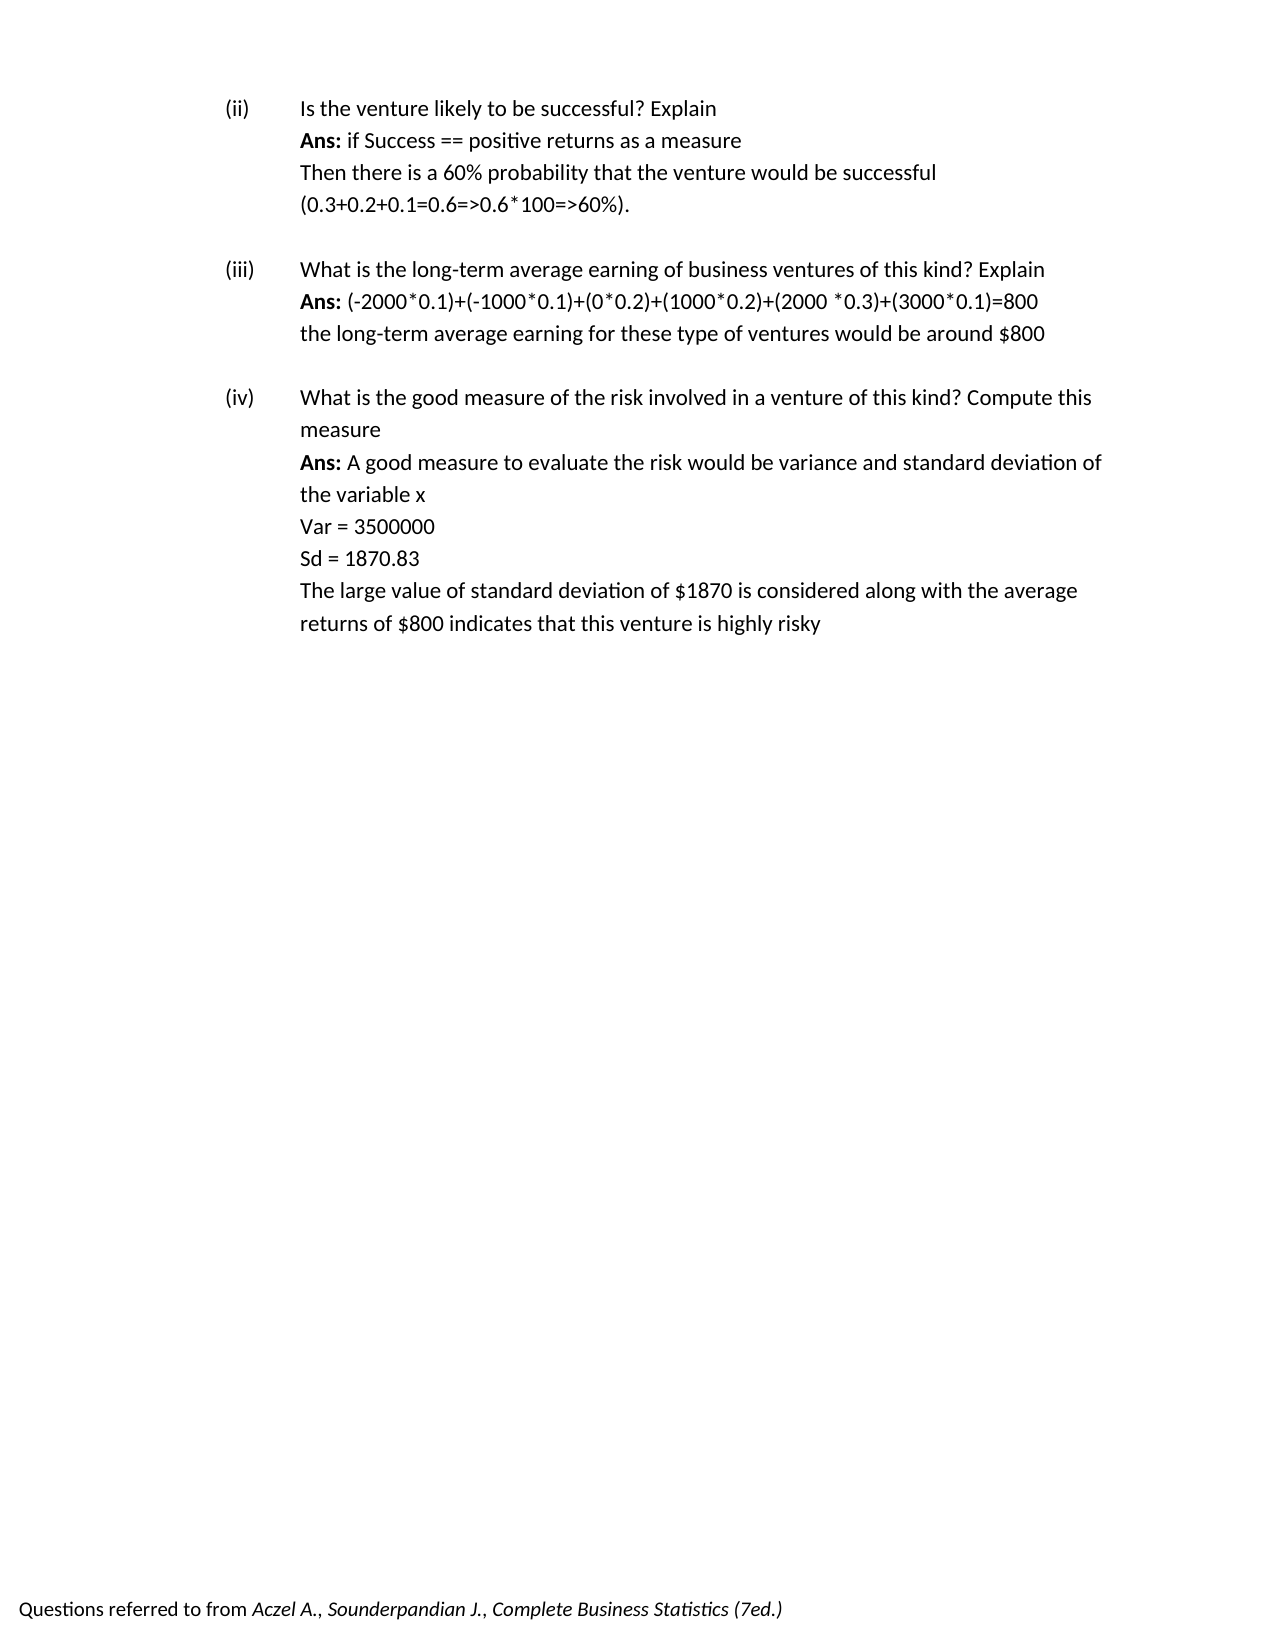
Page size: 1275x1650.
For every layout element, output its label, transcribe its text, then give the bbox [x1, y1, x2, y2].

list What is the long-term average earning of business ventures of this kind? Explain [225, 255, 1125, 283]
list The large value of standard deviation of $1870 is considered along with the average returns of $800 indicates that this venture is highly risky [300, 577, 1125, 637]
list the long-term average earning for these type of ventures would be around $800 [300, 319, 1125, 347]
list What is the good measure of the risk involved in a venture of this kind? Compute this measure [225, 383, 1125, 444]
list Var = 3500000 [300, 512, 1125, 540]
list Ans: (-2000*0.1)+(-1000*0.1)+(0*0.2)+(1000*0.2)+(2000 *0.3)+(3000*0.1)=800 [300, 287, 1125, 315]
list Ans: if Success == positive returns as a measure [300, 126, 1125, 154]
list Ans: A good measure to evaluate the risk would be variance and standard deviation of the variable x [300, 448, 1125, 508]
list Sd = 1870.83 [300, 544, 1125, 572]
list Is the venture likely to be successful? Explain [225, 94, 1125, 122]
list Then there is a 60% probability that the venture would be successful (0.3+0.2+0.1=0.6=>0.6*100=>60%). [300, 158, 1125, 218]
